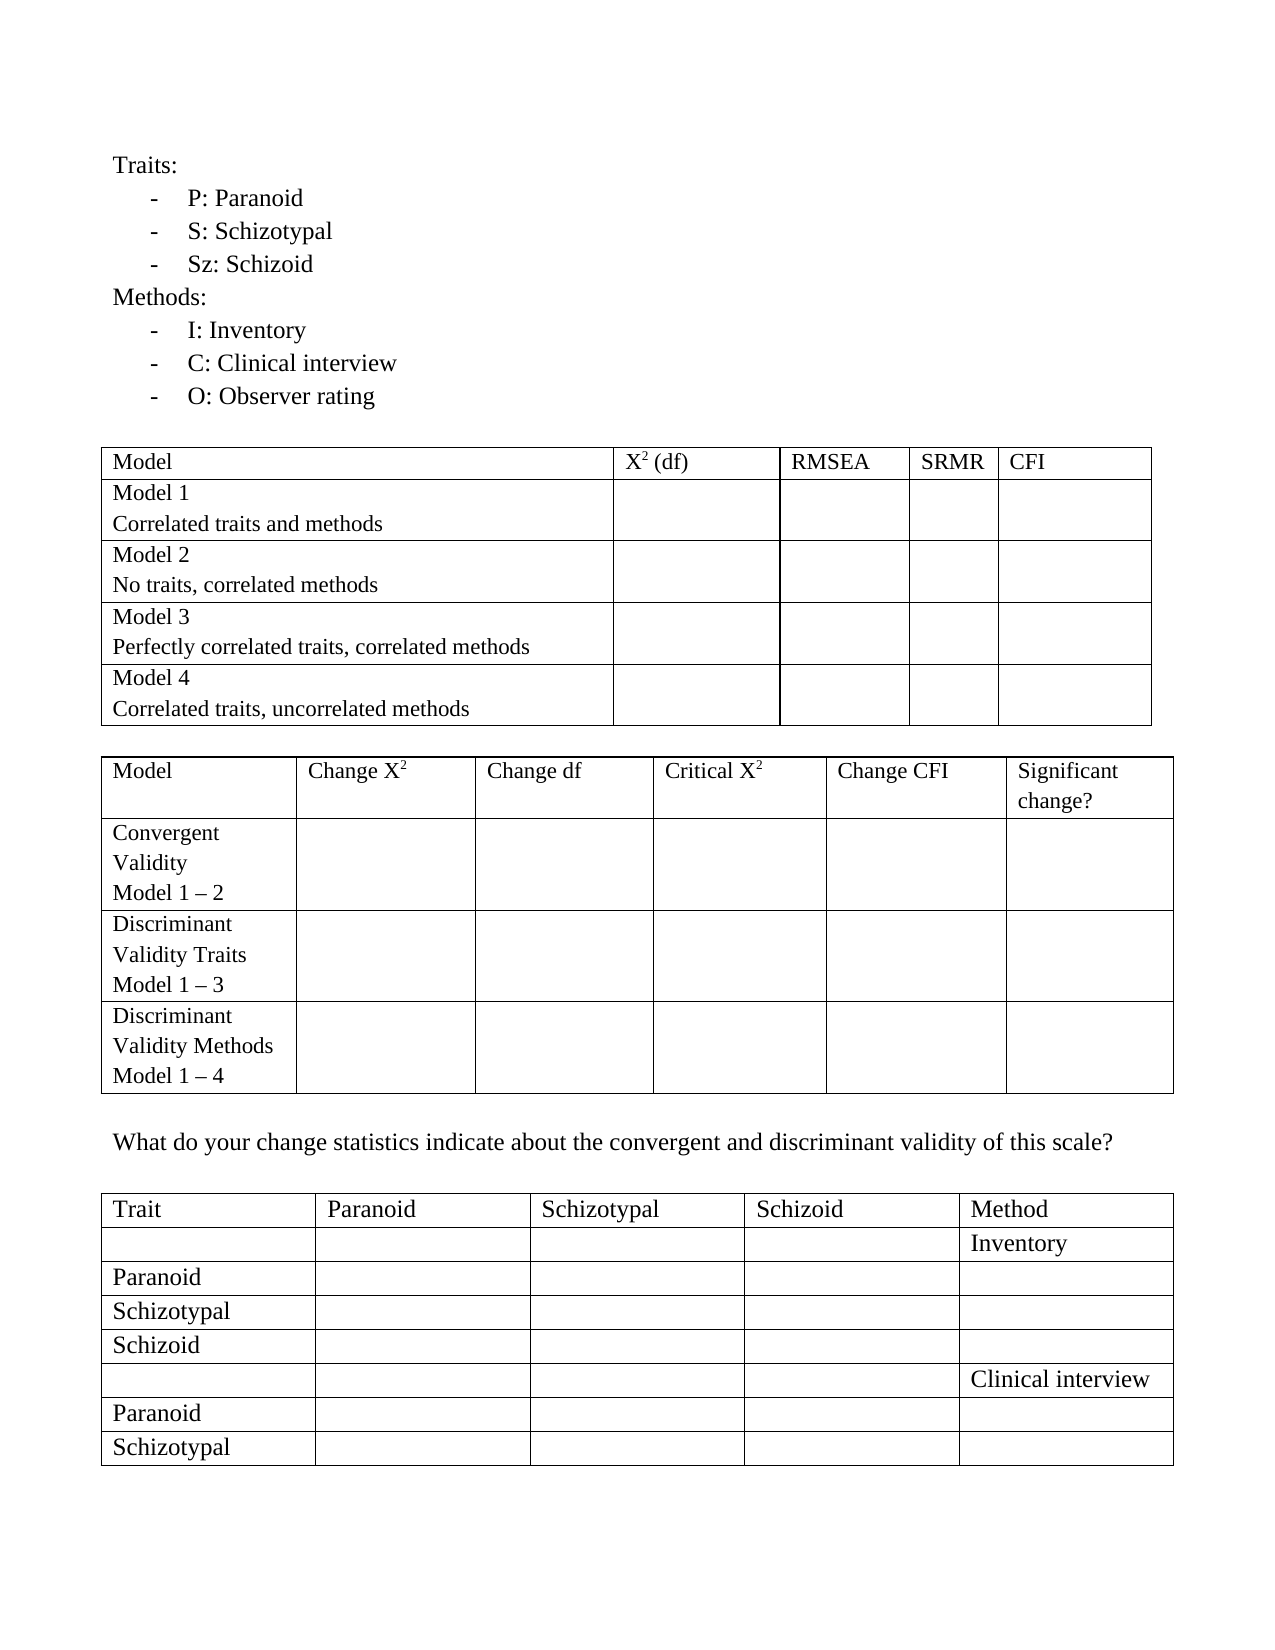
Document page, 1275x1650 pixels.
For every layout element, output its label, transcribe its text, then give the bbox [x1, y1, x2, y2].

table_cell [999, 603, 1151, 663]
table_header Schizoid [745, 1194, 959, 1227]
table_cell [781, 480, 909, 540]
table_cell Model 3 Perfectly correlated traits, correlated methods [102, 603, 613, 663]
table_cell [827, 819, 1006, 909]
table_cell [476, 1002, 653, 1093]
table_cell [910, 541, 998, 602]
table_cell [1007, 911, 1173, 1001]
table_cell Paranoid [102, 1262, 315, 1295]
table_cell Discriminant Validity Methods Model 1 – 4 [102, 1002, 296, 1093]
table_cell Schizoid [102, 1330, 315, 1363]
table_header Critical X2 [654, 758, 826, 818]
table_header Model [102, 758, 296, 818]
table_cell [781, 603, 909, 663]
table_cell Clinical interview [960, 1364, 1173, 1397]
table_header Model [102, 448, 613, 478]
list Sz: Schizoid [150, 249, 1162, 278]
table_cell Schizotypal [102, 1296, 315, 1329]
table_cell [781, 541, 909, 602]
table_cell [745, 1398, 959, 1431]
table_cell [316, 1398, 530, 1431]
table_header Trait [102, 1194, 315, 1227]
table_cell [781, 665, 909, 725]
table_cell [102, 1364, 315, 1397]
list P: Paranoid [150, 183, 1162, 212]
table_cell [531, 1262, 744, 1295]
table_cell [960, 1330, 1173, 1363]
table_cell [476, 911, 653, 1001]
table_header Schizotypal [531, 1194, 744, 1227]
table_cell [999, 541, 1151, 602]
text Methods: [112, 282, 1162, 311]
table_header Change df [476, 758, 653, 818]
table_cell [531, 1398, 744, 1431]
text Traits: [112, 150, 1162, 179]
table_cell [297, 819, 475, 909]
table_cell [614, 541, 779, 602]
list S: Schizotypal [150, 216, 1162, 245]
table_header RMSEA [781, 448, 909, 478]
table_cell [316, 1296, 530, 1329]
table_cell [745, 1330, 959, 1363]
table_cell Discriminant Validity Traits Model 1 – 3 [102, 911, 296, 1001]
table_cell [531, 1296, 744, 1329]
table_cell [745, 1228, 959, 1261]
table_cell [614, 480, 779, 540]
table_cell [999, 665, 1151, 725]
table_cell [531, 1432, 744, 1465]
table_cell [614, 603, 779, 663]
list C: Clinical interview [150, 348, 1162, 377]
table_cell [297, 911, 475, 1001]
table_header Change X2 [297, 758, 475, 818]
table_cell [531, 1364, 744, 1397]
table_header X2 (df) [614, 448, 779, 478]
table_cell [745, 1432, 959, 1465]
table_cell [827, 911, 1006, 1001]
table_cell [316, 1262, 530, 1295]
table_cell [297, 1002, 475, 1093]
table_cell [745, 1364, 959, 1397]
table_cell [102, 1228, 315, 1261]
table_cell [316, 1364, 530, 1397]
table_cell [654, 911, 826, 1001]
table_cell [316, 1432, 530, 1465]
list O: Observer rating [150, 381, 1162, 410]
table_cell [1007, 819, 1173, 909]
table_header Change CFI [827, 758, 1006, 818]
table_cell [910, 603, 998, 663]
table_cell Model 1 Correlated traits and methods [102, 480, 613, 540]
table_cell [654, 819, 826, 909]
table_cell [910, 480, 998, 540]
table_header Paranoid [316, 1194, 530, 1227]
table_cell Model 4 Correlated traits, uncorrelated methods [102, 665, 613, 725]
table_cell [745, 1262, 959, 1295]
table_cell [316, 1228, 530, 1261]
table_cell [654, 1002, 826, 1093]
table_cell [910, 665, 998, 725]
table_cell [999, 480, 1151, 540]
table_cell [531, 1228, 744, 1261]
table_header Method [960, 1194, 1173, 1227]
table_cell Model 2 No traits, correlated methods [102, 541, 613, 602]
table_cell [1007, 1002, 1173, 1093]
table_cell Convergent Validity Model 1 – 2 [102, 819, 296, 909]
table_header CFI [999, 448, 1151, 478]
table_cell [531, 1330, 744, 1363]
table_cell [827, 1002, 1006, 1093]
text What do your change statistics indicate about the convergent and discriminant validity of this scale? [112, 1127, 1162, 1156]
table_header SRMR [910, 448, 998, 478]
table_cell [476, 819, 653, 909]
table_cell [960, 1296, 1173, 1329]
table_cell Paranoid [102, 1398, 315, 1431]
table_cell [316, 1330, 530, 1363]
table_cell [745, 1296, 959, 1329]
table_cell Inventory [960, 1228, 1173, 1261]
table_header Significant change? [1007, 758, 1173, 818]
table_cell [614, 665, 779, 725]
table_cell [960, 1432, 1173, 1465]
table_cell [960, 1262, 1173, 1295]
table_cell Schizotypal [102, 1432, 315, 1465]
table_cell [960, 1398, 1173, 1431]
list I: Inventory [150, 315, 1162, 344]
